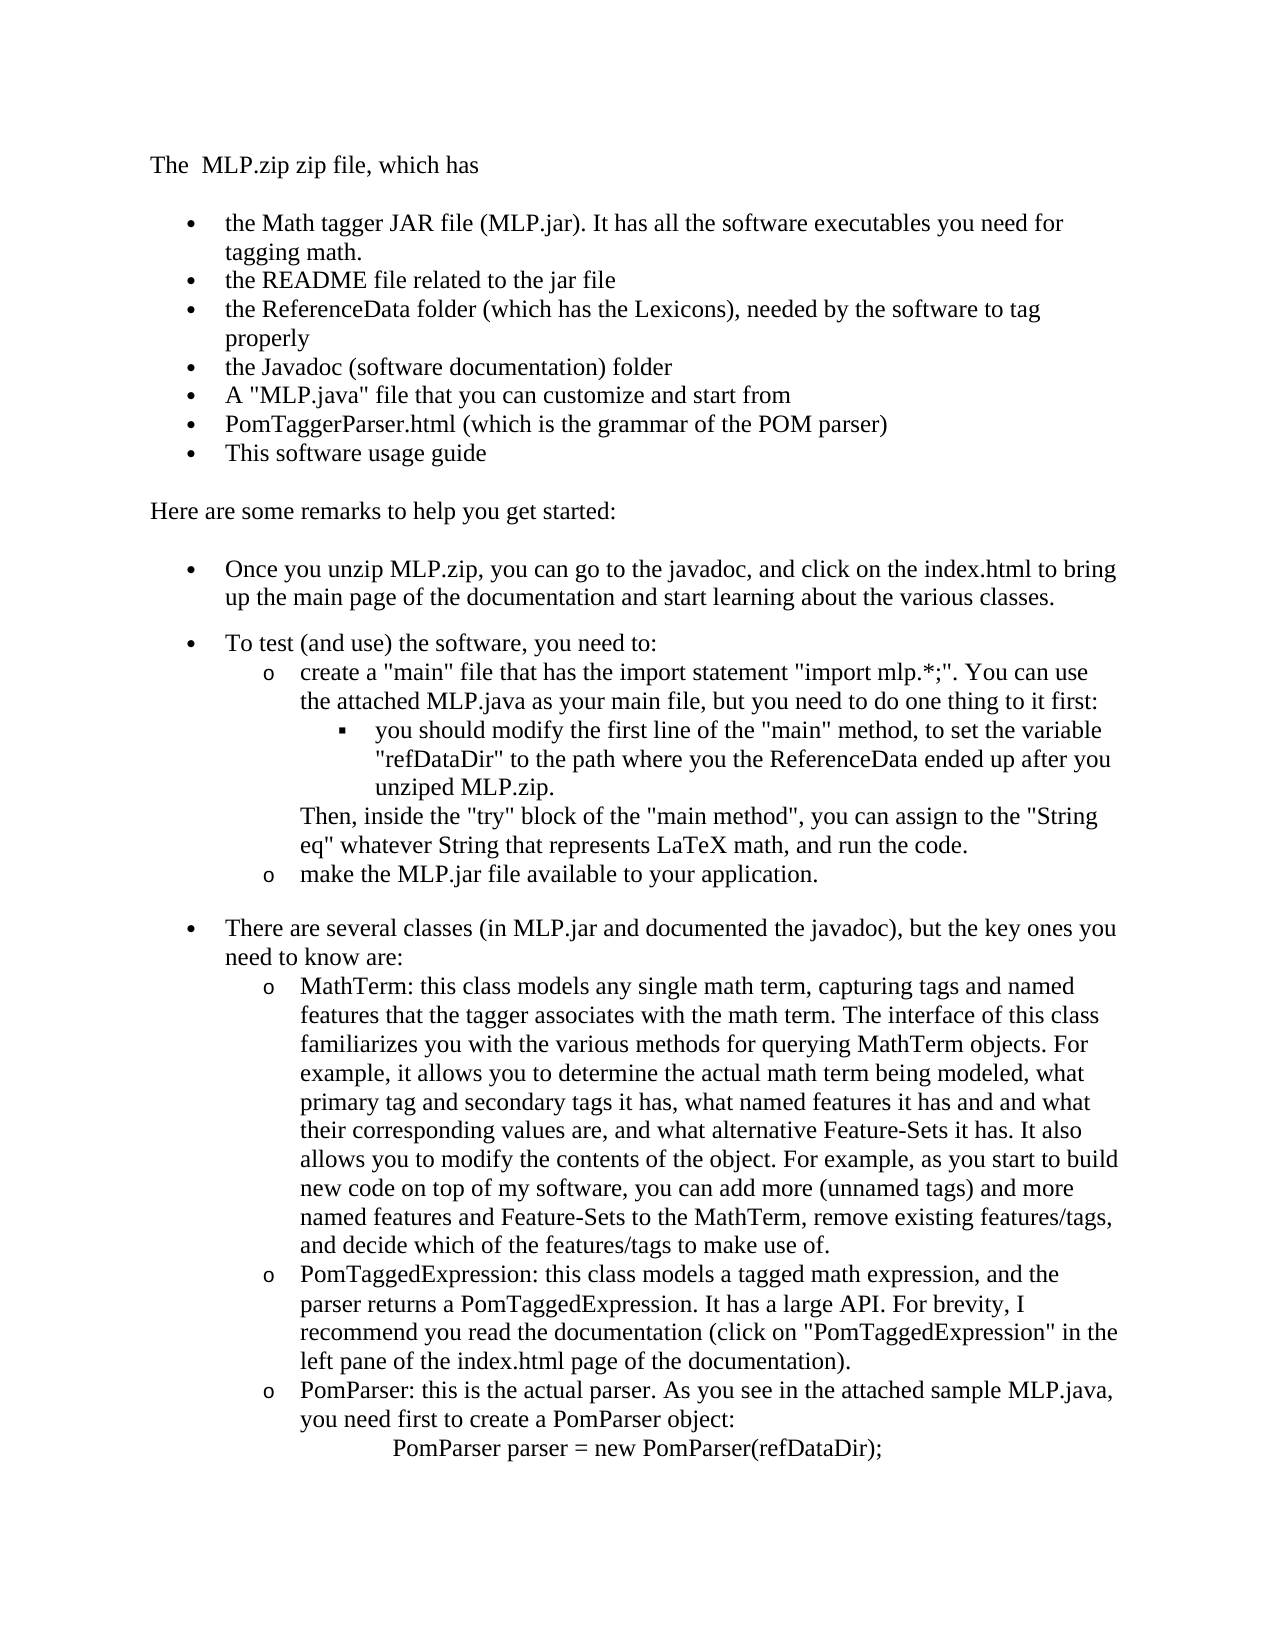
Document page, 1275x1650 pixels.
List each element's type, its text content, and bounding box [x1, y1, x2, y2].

list PomTaggerParser.html (which is the grammar of the POM parser) [187, 409, 1125, 438]
list Once you unzip MLP.zip, you can go to the javadoc, and click on the index.html to bring up the main page of the documentation and start learning about the various classes. [187, 554, 1125, 611]
list This software usage guide [187, 438, 1125, 467]
list you should modify the first line of the "main" method, to set the variable "refDataDir" to the path where you the ReferenceData ended up after you unziped MLP.zip. [337, 715, 1125, 801]
list PomParser: this is the actual parser. As you see in the attached sample MLP.java, you need first to create a PomParser object: [262, 1375, 1125, 1433]
list To test (and use) the software, you need to: [187, 628, 1125, 657]
list create a "main" file that has the import statement "import mlp.*;". You can use the attached MLP.java as your main file, but you need to do one thing to it first: [262, 657, 1125, 715]
list the Javadoc (software documentation) folder [187, 352, 1125, 380]
text The MLP.zip zip file, which has [150, 150, 1125, 179]
list A "MLP.java" file that you can customize and start from [187, 380, 1125, 409]
list MathTerm: this class models any single math term, capturing tags and named features that the tagger associates with the math term. The interface of this class familiarizes you with the various methods for querying MathTerm objects. For example, it allows you to determine the actual math term being modeled, what primary tag and secondary tags it has, what named features it has and and what their corresponding values are, and what alternative Feature-Sets it has. It also allows you to modify the contents of the object. For example, as you start to build new code on top of my software, you can add more (unnamed tags) and more named features and Feature-Sets to the MathTerm, remove existing features/tags, and decide which of the features/tags to make use of. [262, 971, 1125, 1259]
text PomParser parser = new PomParser(refDataDir); [150, 1433, 1125, 1462]
text Then, inside the "try" block of the "main method", you can assign to the "String eq" whatever String that represents LaTeX math, and run the code. [300, 801, 1125, 859]
list There are several classes (in MLP.jar and documented the javadoc), but the key ones you need to know are: [187, 913, 1125, 971]
list the README file related to the jar file [187, 265, 1125, 294]
list the Math tagger JAR file (MLP.jar). It has all the software executables you need for tagging math. [187, 208, 1125, 265]
list the ReferenceData folder (which has the Lexicons), needed by the software to tag properly [187, 294, 1125, 352]
text Here are some remarks to help you get started: [150, 496, 1125, 524]
list make the MLP.jar file available to your application. [262, 859, 1125, 888]
list PomTaggedExpression: this class models a tagged math expression, and the parser returns a PomTaggedExpression. It has a large API. For brevity, I recommend you read the documentation (click on "PomTaggedExpression" in the left pane of the index.html page of the documentation). [262, 1259, 1125, 1375]
